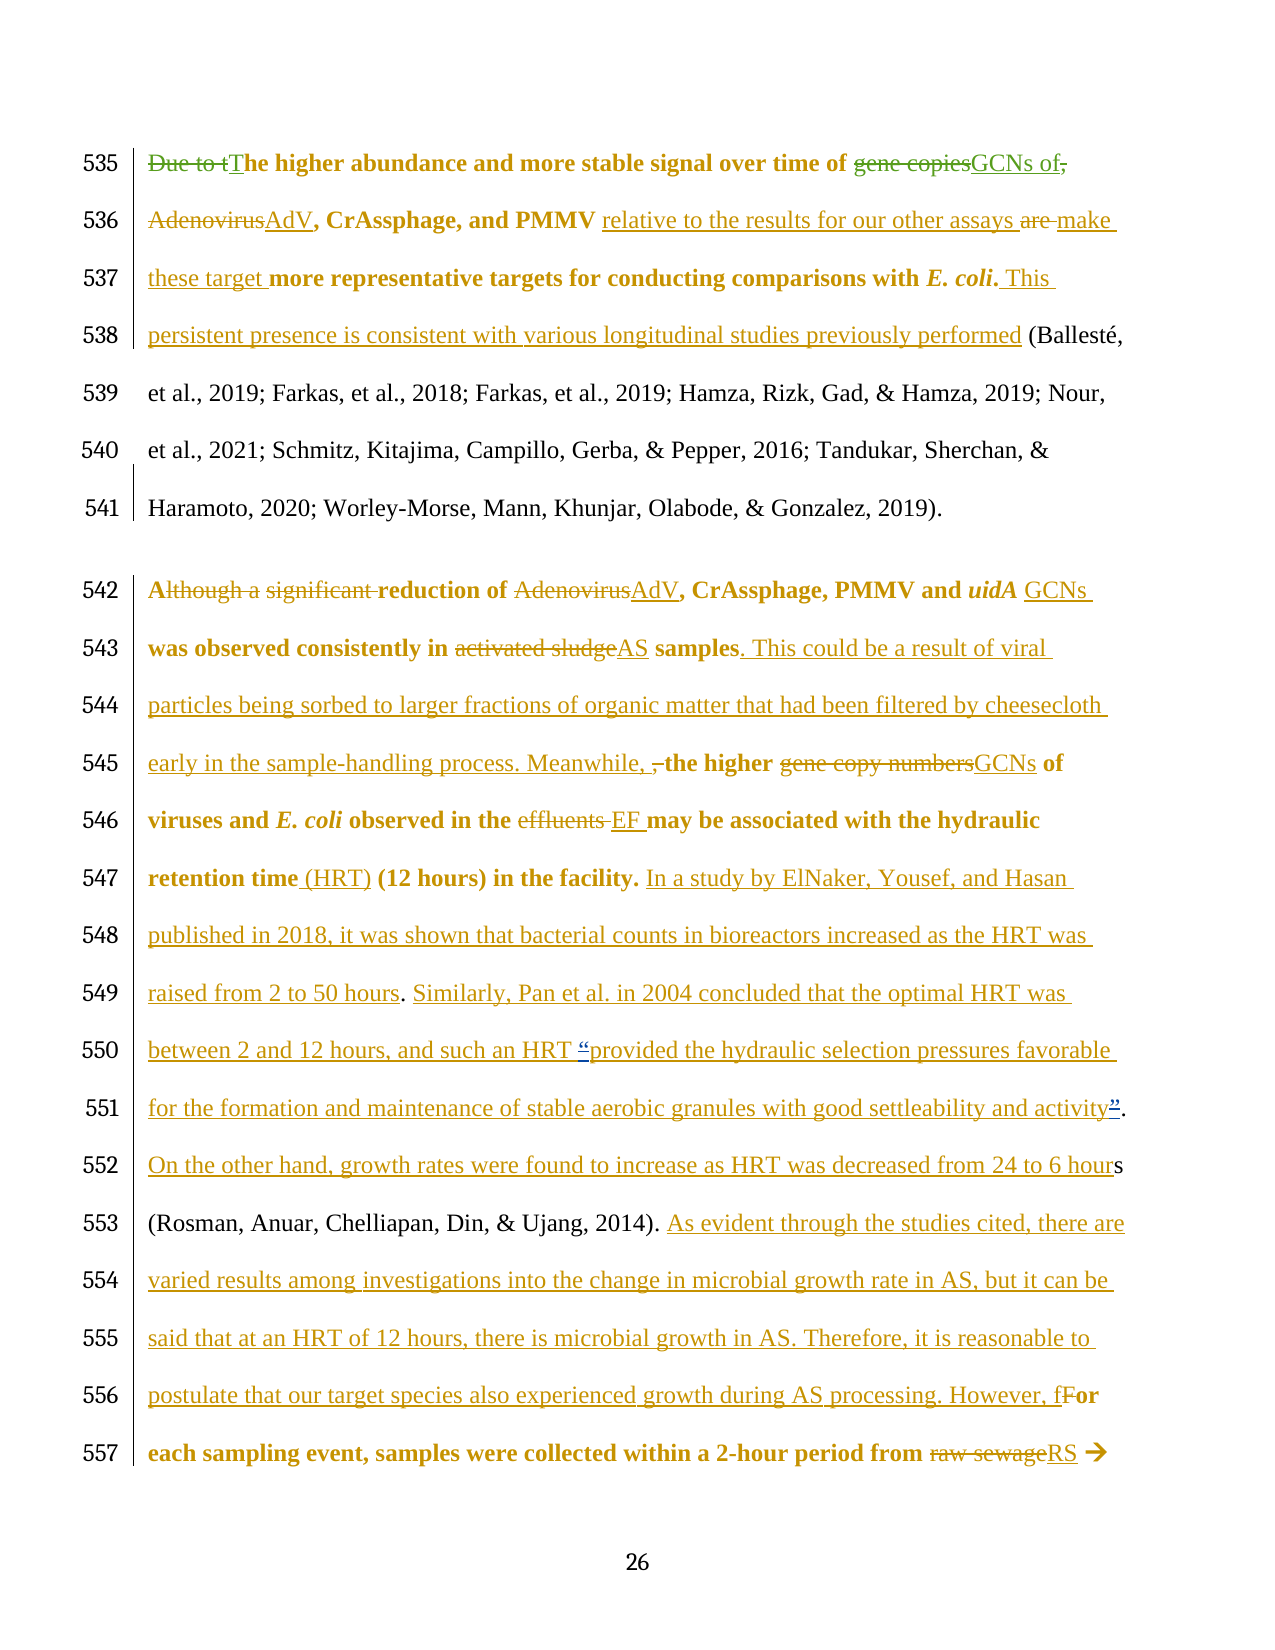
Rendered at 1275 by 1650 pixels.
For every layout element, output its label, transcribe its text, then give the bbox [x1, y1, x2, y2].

text he higher abundance and more stable signal over time of , CrAssphage, and PMMV more representative targets for conducting comparisons with E. coli. (Ballesté, et al., 2019; Farkas, et al., 2018; Farkas, et al., 2019; Hamza, Rizk, Gad, & Hamza, 2019; Nour, et al., 2021; Schmitz, Kitajima, Campillo, Gerba, & Pepper, 2016; Tandukar, Sherchan, & Haramoto, 2020; Worley‐Morse, Mann, Khunjar, Olabode, & Gonzalez, 2019). [148, 148, 1127, 521]
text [148, 575, 1127, 1466]
